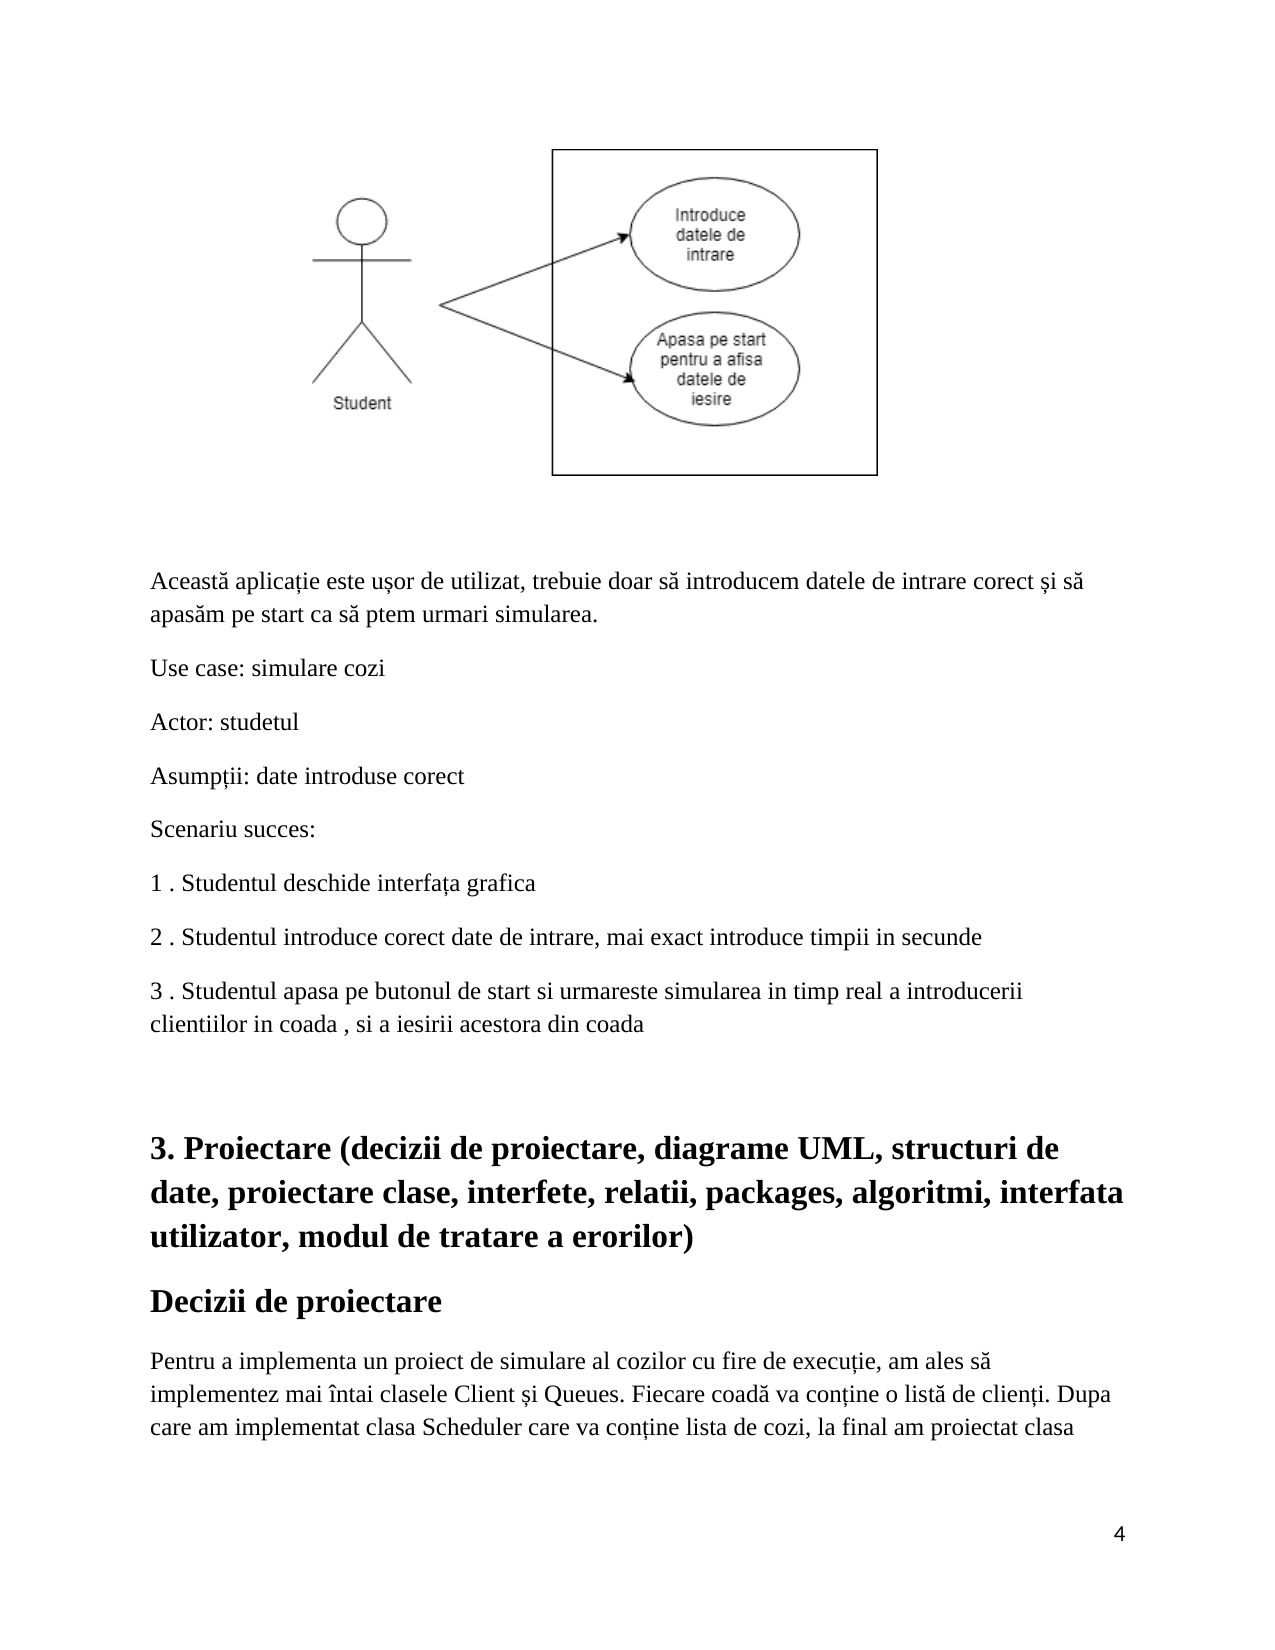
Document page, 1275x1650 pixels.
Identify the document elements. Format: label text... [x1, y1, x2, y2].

text 2 . Studentul introduce corect date de intrare, mai exact introduce timpii in secunde [150, 922, 1125, 951]
text 3. Proiectare (decizii de proiectare, diagrame UML, structuri de date, proiectare clase, interfete, relatii, packages, algoritmi, interfata utilizator, modul de tratare a erorilor) [150, 1128, 1125, 1254]
text 3 . Studentul apasa pe butonul de start si urmareste simularea in timp real a introducerii clientiilor in coada , si a iesirii acestora din coada [150, 976, 1125, 1038]
picture [312, 149, 878, 476]
text Scenariu succes: [150, 814, 1125, 843]
text Use case: simulare cozi [150, 653, 1125, 682]
text 1 . Studentul deschide interfața grafica [150, 868, 1125, 897]
text Asumpții: date introduse corect [150, 761, 1125, 789]
text Această aplicație este ușor de utilizat, trebuie doar să introducem datele de intrare corect și să apasăm pe start ca să ptem urmari simularea. [150, 566, 1125, 628]
text Actor: studetul [150, 707, 1125, 736]
text Decizii de proiectare [150, 1281, 1125, 1319]
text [150, 1346, 1125, 1441]
